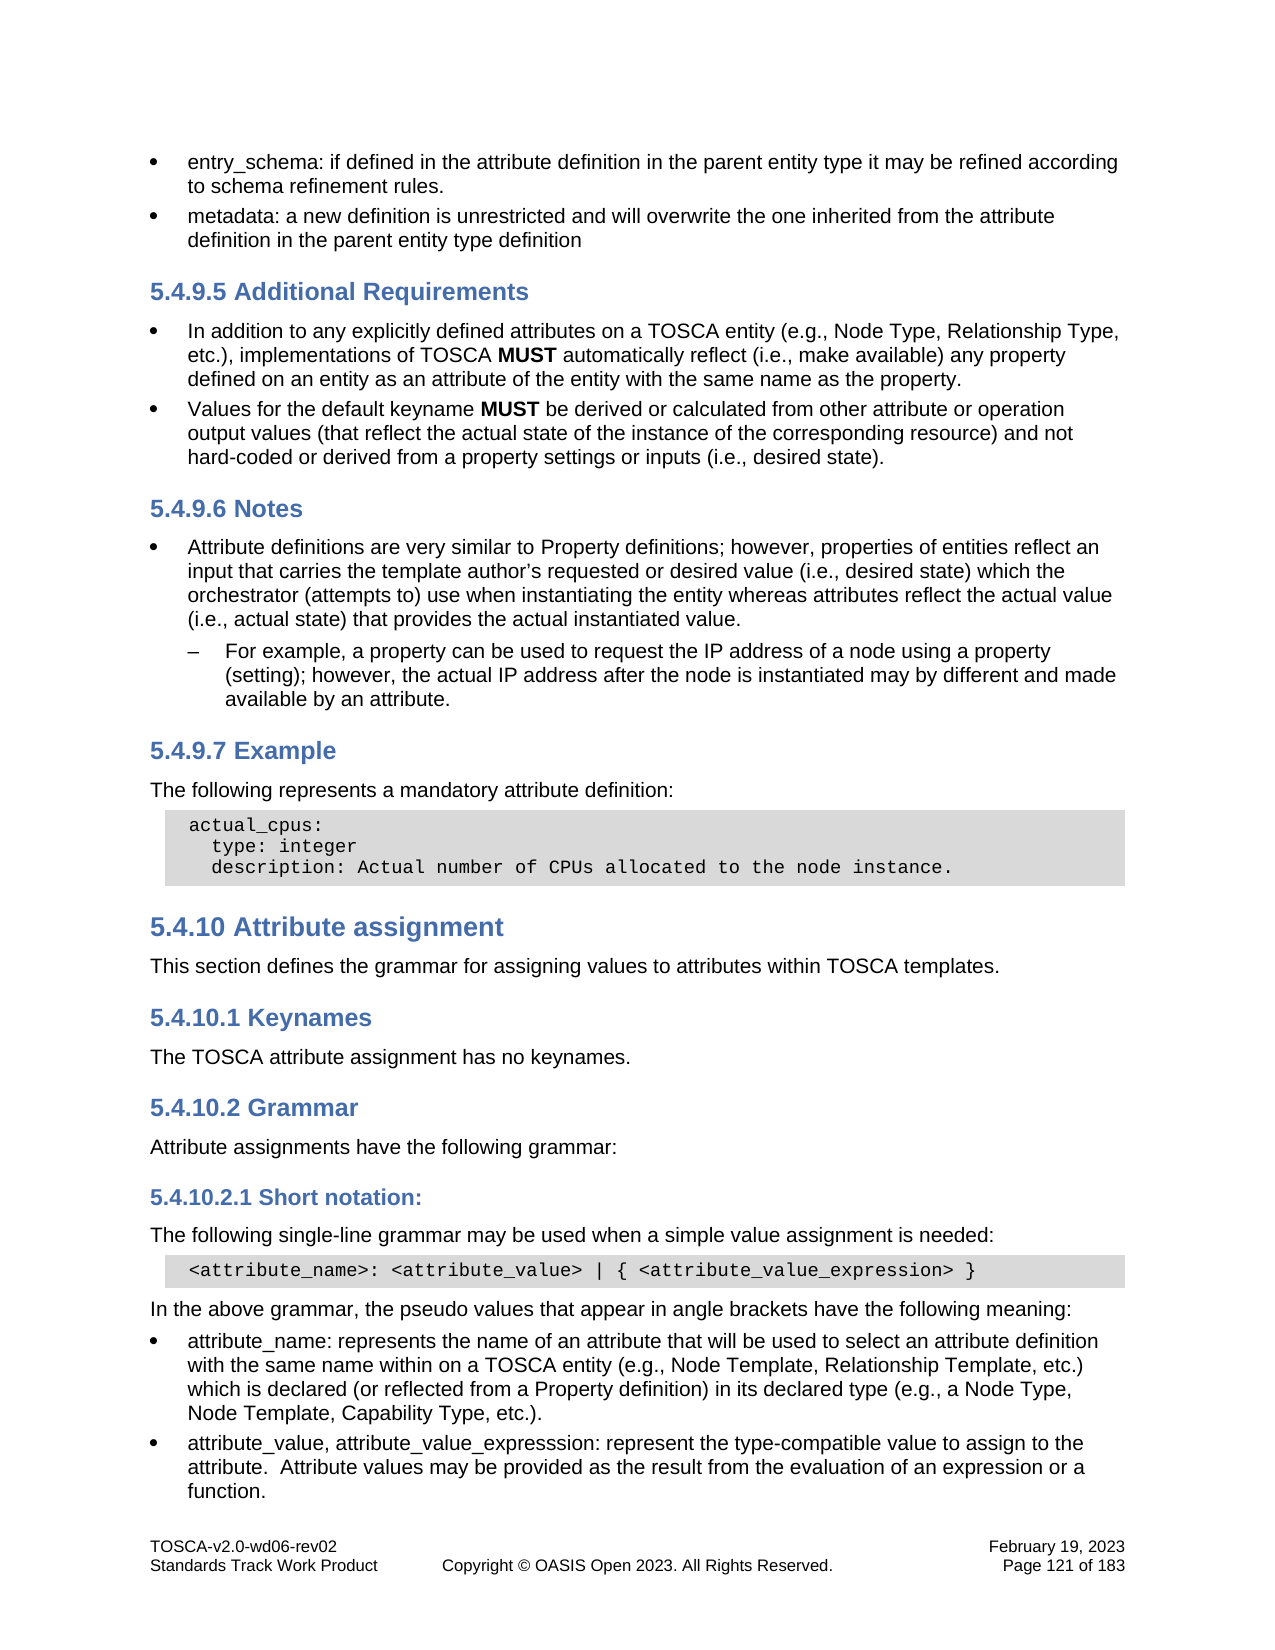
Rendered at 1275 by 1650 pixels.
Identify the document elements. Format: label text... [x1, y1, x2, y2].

text The following represents a mandatory attribute definition: [150, 777, 1125, 801]
subtitle Short notation: [150, 1184, 1125, 1210]
list In addition to any explicitly defined attributes on a TOSCA entity (e.g., Node Type, Relationship Type, etc.), implementations of TOSCA MUST automatically reflect (i.e., make available) any property defined on an entity as an attribute of the entity with the same name as the property. [150, 318, 1125, 391]
subtitle Example [150, 736, 1125, 765]
text The following single-line grammar may be used when a simple value assignment is needed: [150, 1222, 1125, 1246]
subtitle Attribute assignment [150, 911, 1125, 942]
text This section defines the grammar for assigning values to attributes within TOSCA templates. [150, 954, 1125, 978]
text The TOSCA attribute assignment has no keynames. [150, 1044, 1125, 1068]
text In the above grammar, the pseudo values that appear in angle brackets have the following meaning: [150, 1296, 1125, 1320]
list For example, a property can be used to request the IP address of a node using a property (setting); however, the actual IP address after the node is instantiated may by different and made available by an attribute. [187, 639, 1125, 711]
subtitle Additional Requirements [150, 277, 1125, 306]
text Attribute assignments have the following grammar: [150, 1135, 1125, 1159]
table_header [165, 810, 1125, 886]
list attribute_name: represents the name of an attribute that will be used to select an attribute definition with the same name within on a TOSCA entity (e.g., Node Template, Relationship Template, etc.) which is declared (or reflected from a Property definition) in its declared type (e.g., a Node Type, Node Template, Capability Type, etc.). [150, 1329, 1125, 1425]
list metadata: a new definition is unrestricted and will overwrite the one inherited from the attribute definition in the parent entity type definition [150, 204, 1125, 252]
subtitle Grammar [150, 1093, 1125, 1122]
list Attribute definitions are very similar to Property definitions; however, properties of entities reflect an input that carries the template author’s requested or desired value (i.e., desired state) which the orchestrator (attempts to) use when instantiating the entity whereas attributes reflect the actual value (i.e., actual state) that provides the actual instantiated value. [150, 535, 1125, 631]
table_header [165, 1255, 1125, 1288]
list Values for the default keyname MUST be derived or calculated from other attribute or operation output values (that reflect the actual state of the instance of the corresponding resource) and not hard-coded or derived from a property settings or inputs (i.e., desired state). [150, 397, 1125, 469]
subtitle Keynames [150, 1003, 1125, 1032]
list attribute_value, attribute_value_expresssion: represent the type-compatible value to assign to the attribute. Attribute values may be provided as the result from the evaluation of an expression or a function. [150, 1431, 1125, 1503]
list entry_schema: if defined in the attribute definition in the parent entity type it may be refined according to schema refinement rules. [150, 150, 1125, 198]
subtitle Notes [150, 494, 1125, 522]
